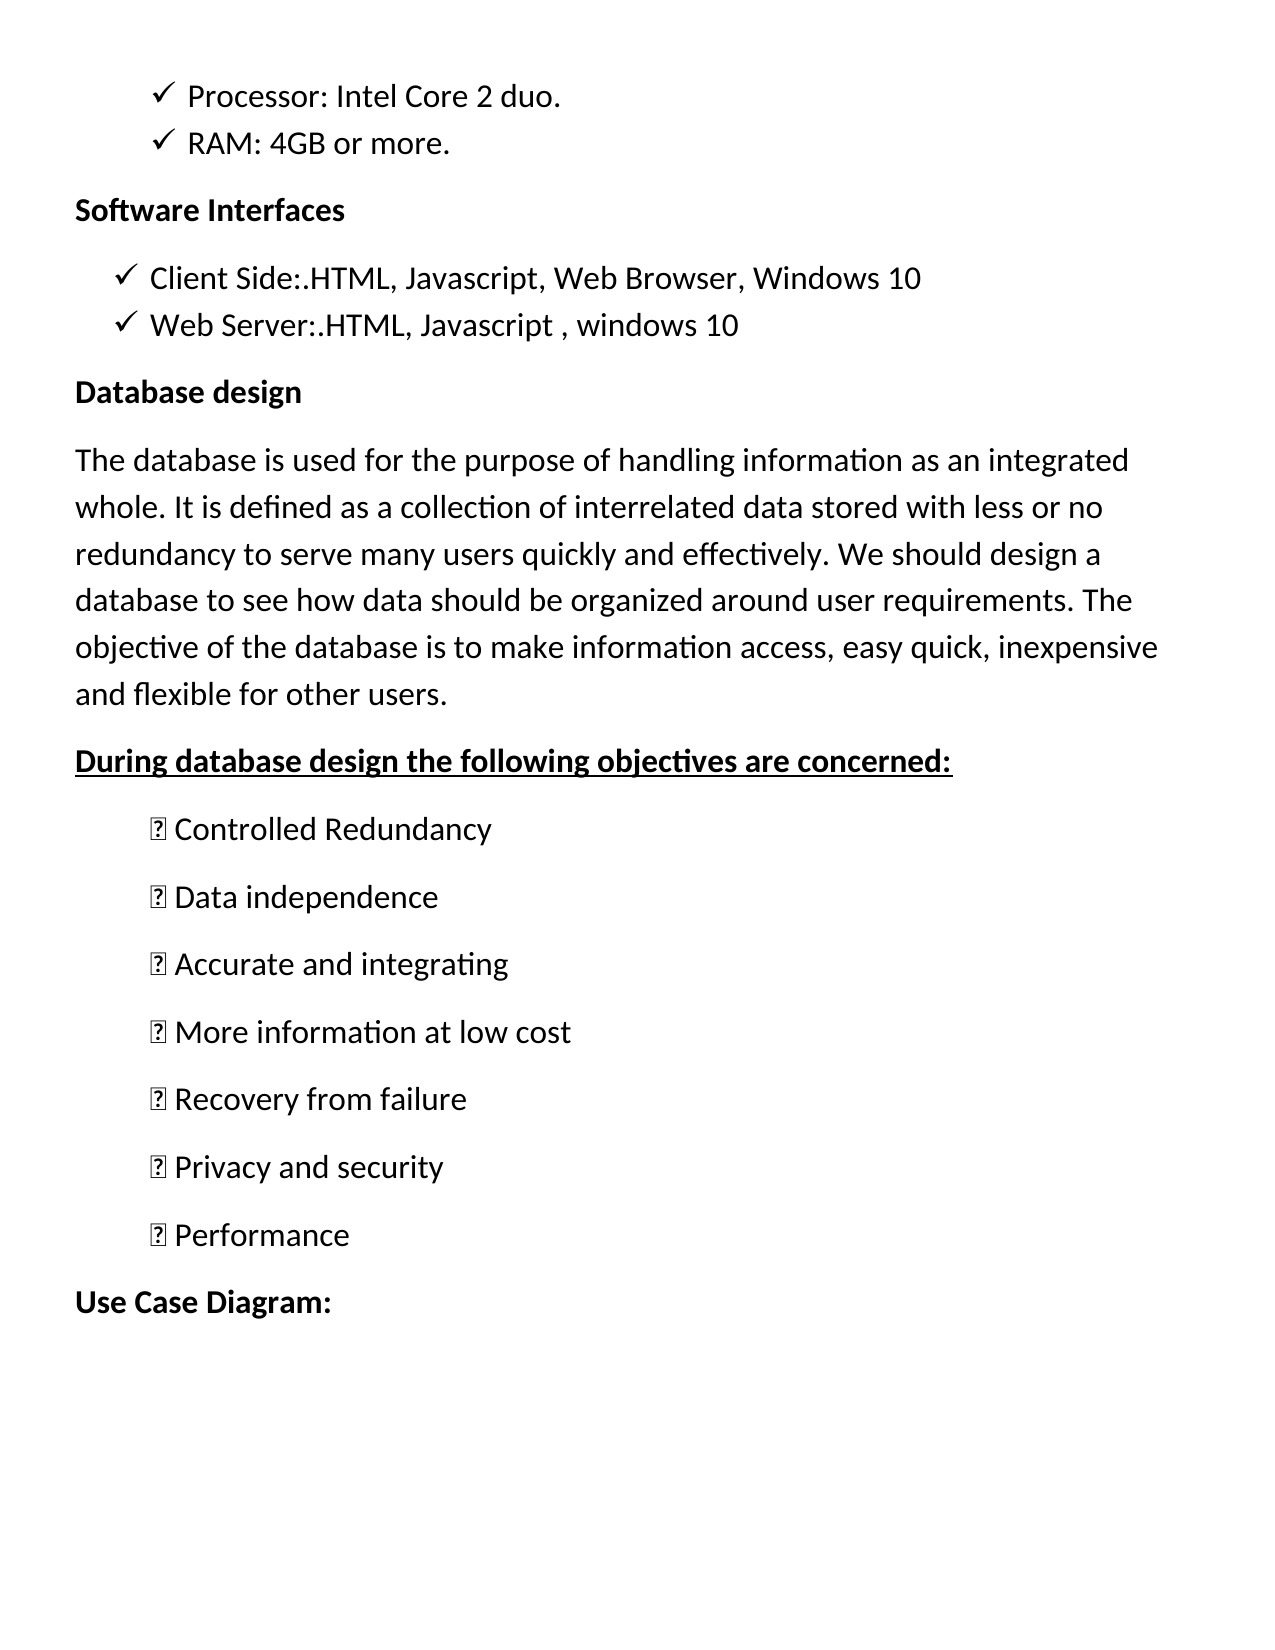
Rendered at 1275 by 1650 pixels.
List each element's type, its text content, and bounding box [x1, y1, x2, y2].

text Database design [75, 371, 1200, 412]
list Processor: Intel Core 2 duo. [150, 75, 1200, 116]
text The database is used for the purpose of handling information as an integrated whole. It is defined as a collection of interrelated data stored with less or no redundancy to serve many users quickly and effectively. We should design a database to see how data should be organized around user requirements. The objective of the database is to make information access, easy quick, inexpensive and flexible for other users. [75, 439, 1200, 713]
text Software Interfaces [75, 189, 1200, 230]
text  Data independence [150, 876, 1200, 916]
text  Controlled Redundancy [150, 808, 1200, 849]
text  Recovery from failure [150, 1078, 1200, 1119]
text Use Case Diagram: [75, 1281, 1200, 1322]
text  Privacy and security [150, 1146, 1200, 1187]
list Web Server:.HTML, Javascript , windows 10 [112, 304, 1200, 344]
list RAM: 4GB or more. [150, 122, 1200, 162]
text  More information at low cost [150, 1011, 1200, 1052]
text  Accurate and integrating [150, 943, 1200, 984]
text  Performance [150, 1214, 1200, 1254]
list Client Side:.HTML, Javascript, Web Browser, Windows 10 [112, 257, 1200, 298]
text During database design the following objectives are concerned: [75, 740, 1200, 781]
